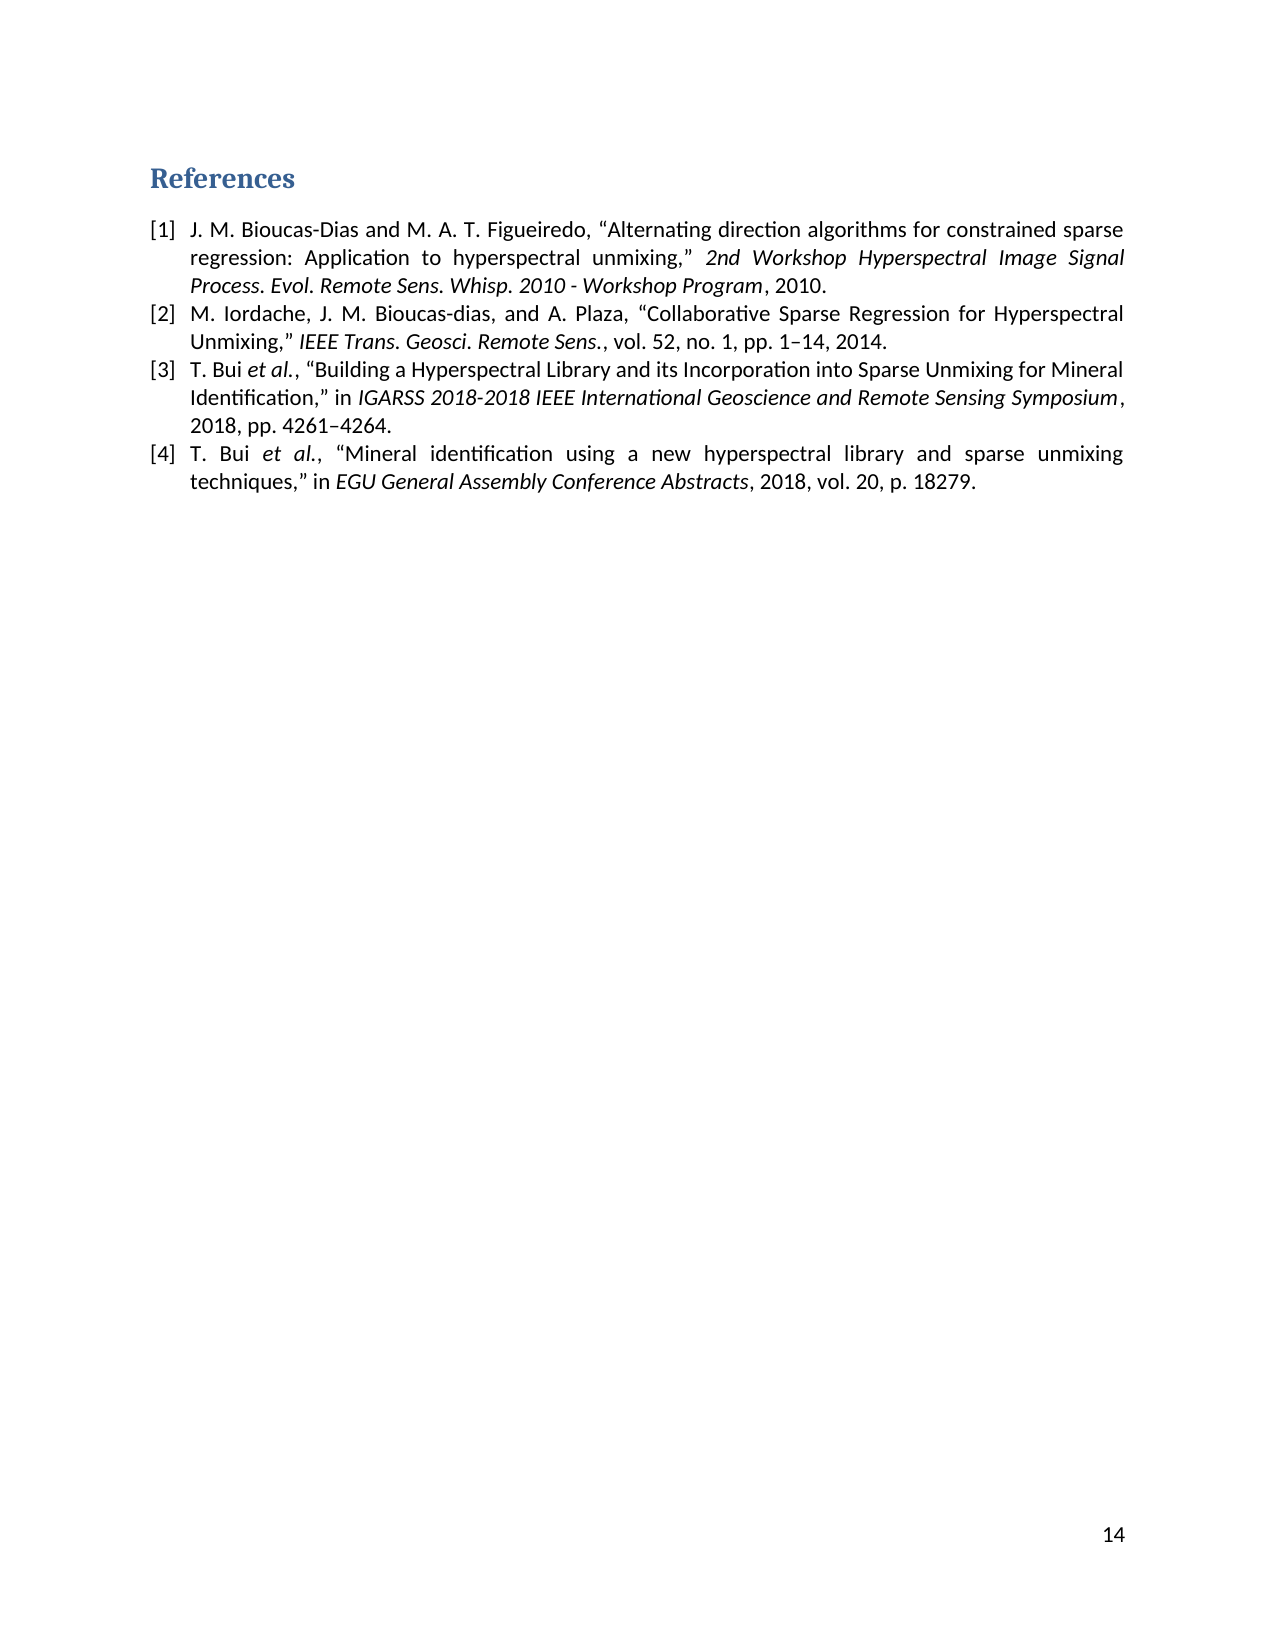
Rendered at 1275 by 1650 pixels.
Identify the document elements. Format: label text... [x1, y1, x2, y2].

text [4] T. Bui et al., “Mineral identification using a new hyperspectral library and sparse unmixing techniques,” in EGU General Assembly Conference Abstracts, 2018, vol. 20, p. 18279. [150, 439, 1125, 495]
text [3] T. Bui et al., “Building a Hyperspectral Library and its Incorporation into Sparse Unmixing for Mineral Identification,” in IGARSS 2018-2018 IEEE International Geoscience and Remote Sensing Symposium, 2018, pp. 4261–4264. [150, 355, 1125, 439]
text [1] J. M. Bioucas-Dias and M. A. T. Figueiredo, “Alternating direction algorithms for constrained sparse regression: Application to hyperspectral unmixing,” 2nd Workshop Hyperspectral Image Signal Process. Evol. Remote Sens. Whisp. 2010 - Workshop Program, 2010. [150, 215, 1125, 299]
subtitle References [150, 162, 1125, 196]
text [2] M. Iordache, J. M. Bioucas-dias, and A. Plaza, “Collaborative Sparse Regression for Hyperspectral Unmixing,” IEEE Trans. Geosci. Remote Sens., vol. 52, no. 1, pp. 1–14, 2014. [150, 299, 1125, 355]
